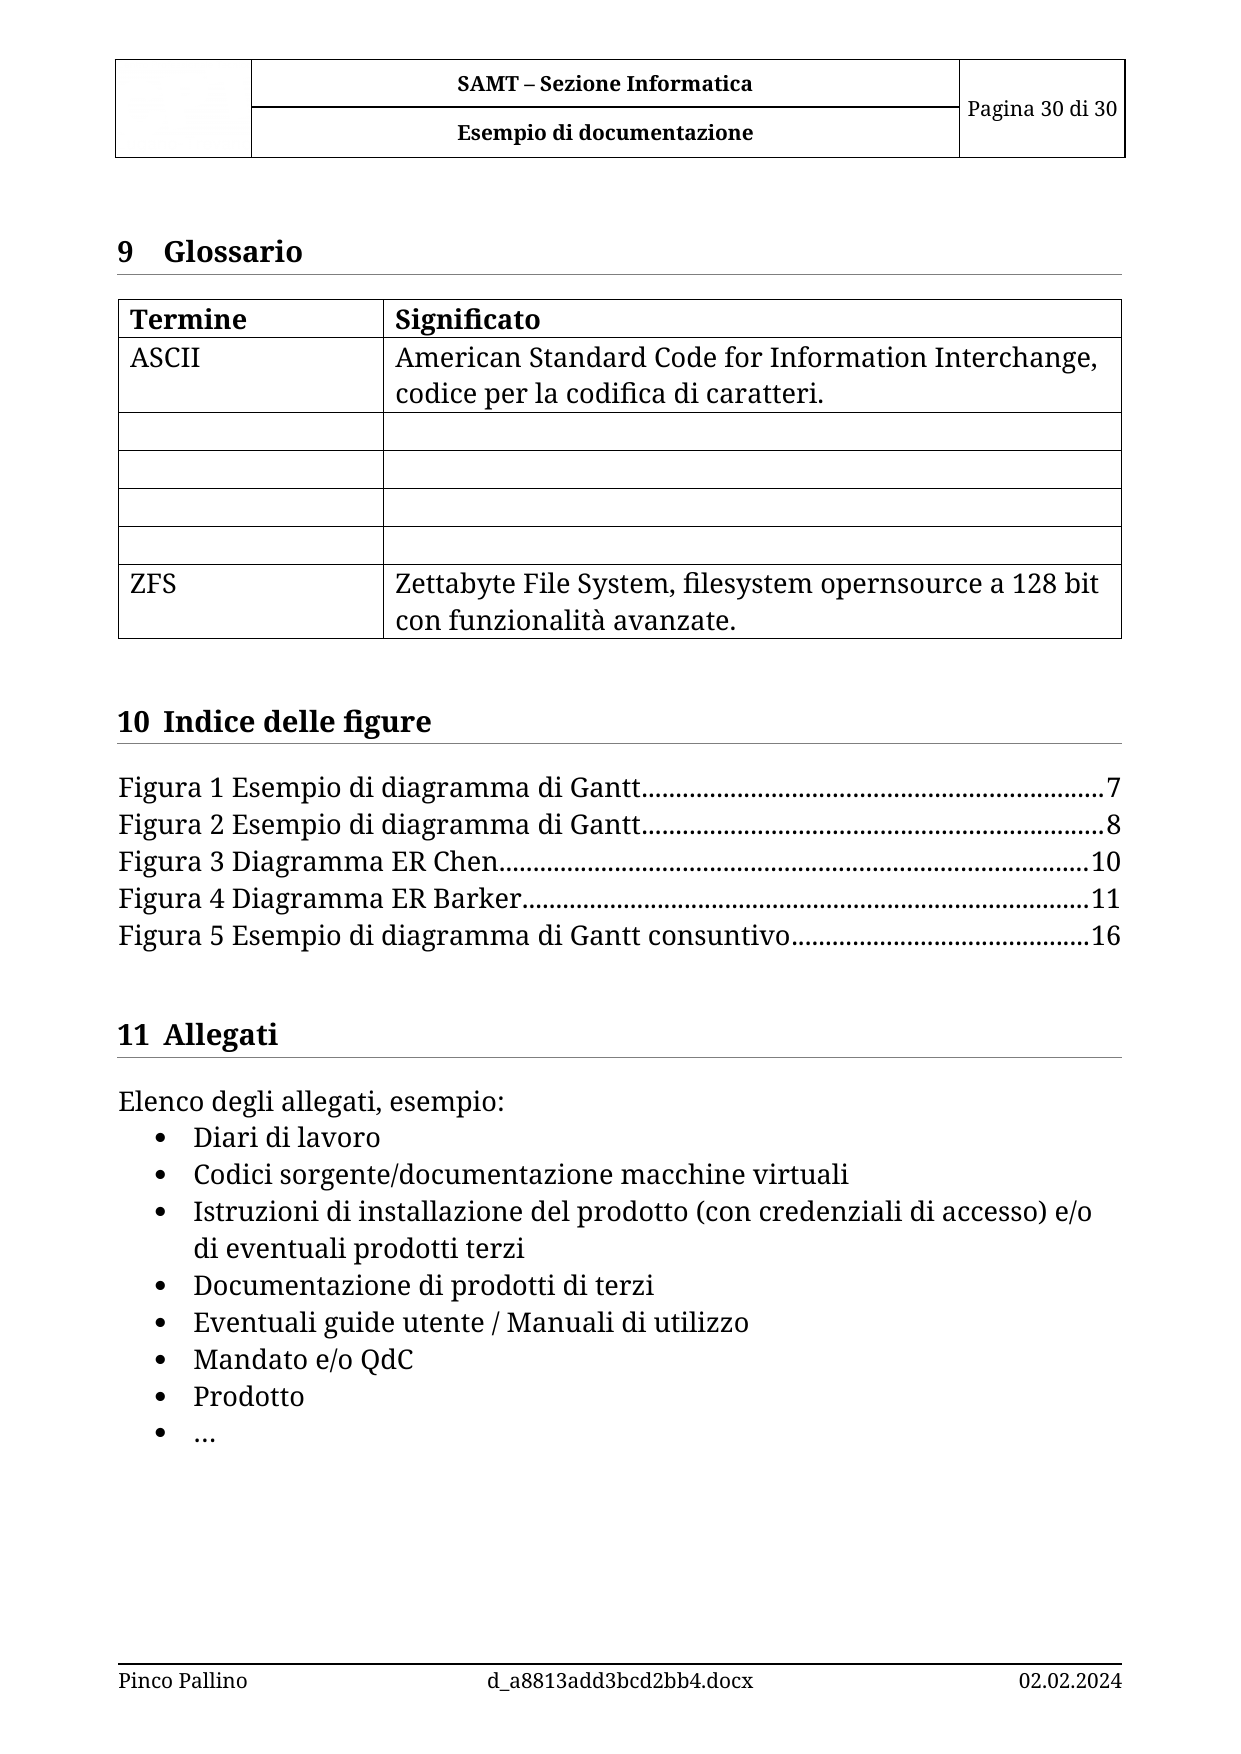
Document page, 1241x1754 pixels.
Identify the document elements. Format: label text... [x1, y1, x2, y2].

list Prodotto [156, 1377, 1122, 1414]
table_cell [119, 451, 383, 488]
table_cell [384, 527, 1121, 563]
table_cell [384, 489, 1121, 526]
text Figura 4 Diagramma ER Barker 11 [118, 879, 1122, 916]
text Figura 5 Esempio di diagramma di Gantt consuntivo 16 [118, 916, 1122, 953]
list Istruzioni di installazione del prodotto (con credenziali di accesso) e/o di eventuali prodotti terzi [156, 1193, 1122, 1266]
text Figura 3 Diagramma ER Chen 10 [118, 842, 1122, 879]
table_cell American Standard Code for Information Interchange, codice per la codifica di caratteri. [384, 338, 1121, 412]
list Eventuali guide utente / Manuali di utilizzo [156, 1303, 1122, 1340]
table_header Termine [119, 300, 383, 337]
text Figura 2 Esempio di diagramma di Gantt 8 [118, 805, 1122, 842]
table_cell [119, 527, 383, 563]
table_cell ZFS [119, 565, 383, 638]
table_cell ASCII [119, 338, 383, 412]
picture [115, 60, 251, 157]
subtitle Allegati [117, 1015, 1122, 1057]
list … [156, 1414, 1122, 1451]
subtitle Glossario [117, 232, 1122, 274]
text Elenco degli allegati, esempio: [118, 1082, 1122, 1119]
list Documentazione di prodotti di terzi [156, 1266, 1122, 1303]
table_header Significato [384, 300, 1121, 337]
table_cell [384, 451, 1121, 488]
list Diari di lavoro [156, 1119, 1122, 1156]
table_cell Zettabyte File System, filesystem opernsource a 128 bit con funzionalità avanzate. [384, 565, 1121, 638]
list Mandato e/o QdC [156, 1340, 1122, 1377]
table_cell [384, 413, 1121, 450]
text Figura 1 Esempio di diagramma di Gantt 7 [118, 768, 1122, 805]
table_cell [119, 489, 383, 526]
list Codici sorgente/documentazione macchine virtuali [156, 1156, 1122, 1193]
table_cell [119, 413, 383, 450]
subtitle Indice delle figure [117, 701, 1122, 743]
